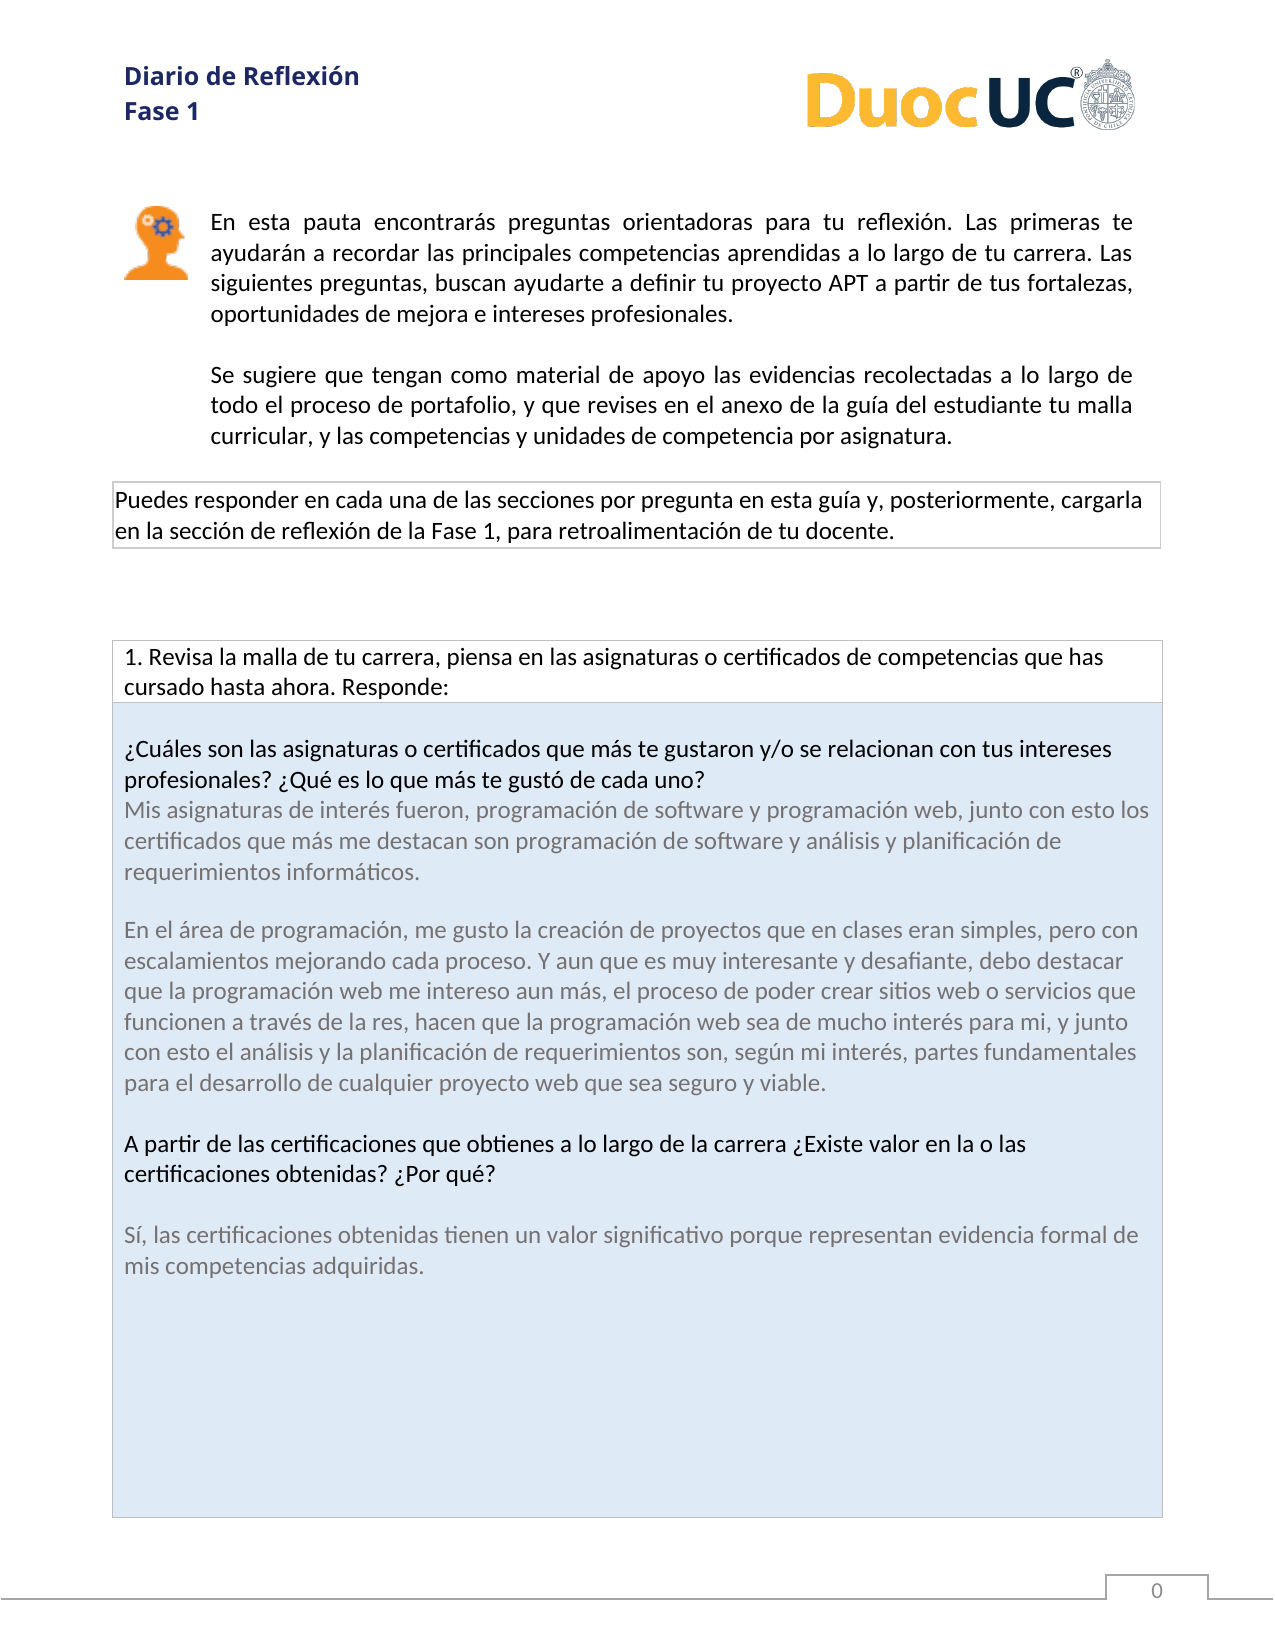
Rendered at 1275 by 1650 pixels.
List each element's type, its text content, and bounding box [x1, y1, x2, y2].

table_header Puedes responder en cada una de las secciones por pregunta en esta guía y, posteriormente, cargarla en la sección de reflexión de la Fase 1, para retroalimentación de tu docente. [114, 483, 1160, 547]
table_header En esta pauta encontrarás preguntas orientadoras para tu reflexión. Las primeras te ayudarán a recordar las principales competencias aprendidas a lo largo de tu carrera. Las siguientes preguntas, buscan ayudarte a definir tu proyecto APT a partir de tus fortalezas, oportunidades de mejora e intereses profesionales. Se sugiere que tengan como material de apoyo las evidencias recolectadas a lo largo de todo el proceso de portafolio, y que revises en el anexo de la guía del estudiante tu malla curricular, y las competencias y unidades de competencia por asignatura. [199, 207, 1146, 451]
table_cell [113, 703, 1162, 1517]
table_header [112, 207, 199, 451]
table_header 1. Revisa la malla de tu carrera, piensa en las asignaturas o certificados de competencias que has cursado hasta ahora. Responde: [113, 641, 1162, 702]
picture [807, 59, 1135, 130]
